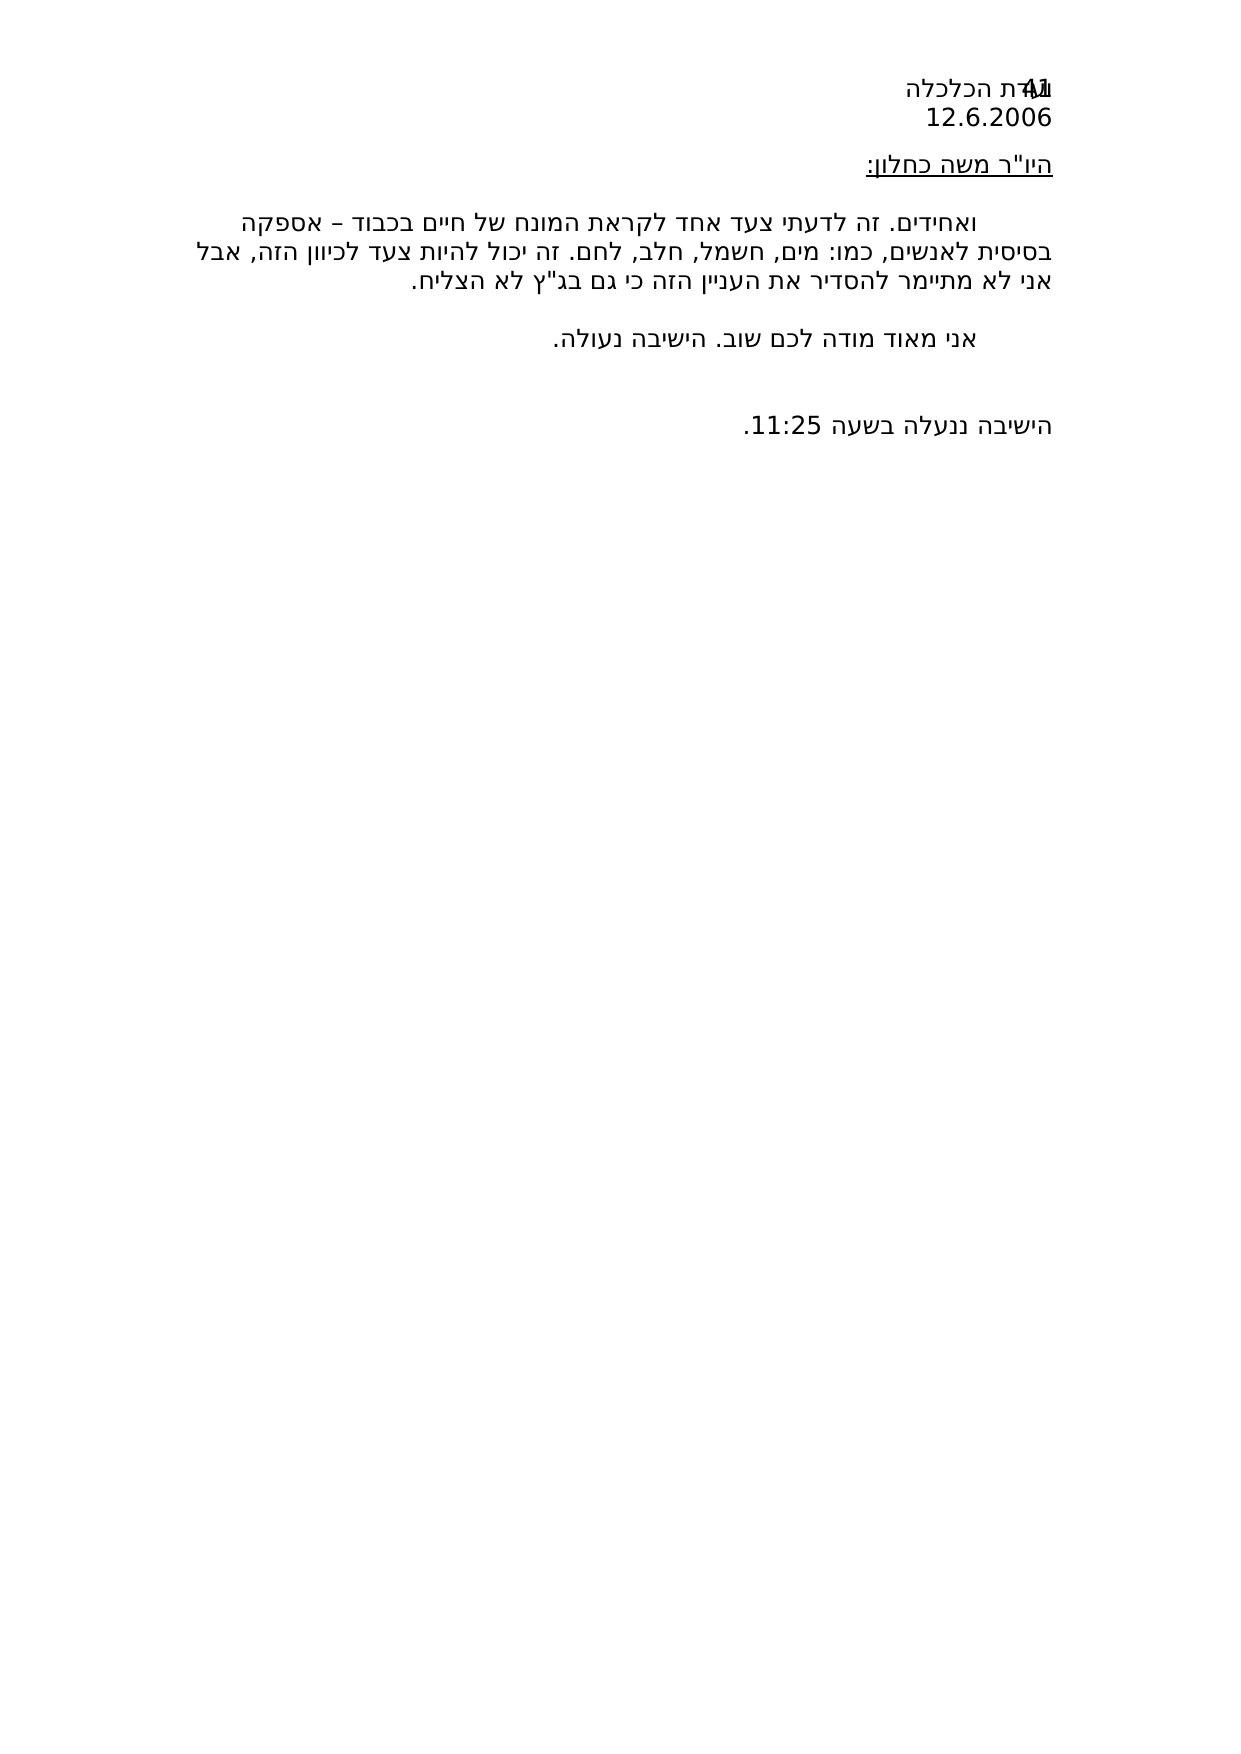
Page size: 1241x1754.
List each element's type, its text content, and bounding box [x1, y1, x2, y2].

text ואחידים. זה לדעתי צעד אחד לקראת המונח של חיים בכבוד – אספקה בסיסית לאנשים, כמו: מים, חשמל, חלב, לחם. זה יכול להיות צעד לכיוון הזה, אבל אני לא מתיימר להסדיר את העניין הזה כי גם בג"ץ לא הצליח. [187, 208, 1053, 295]
text היו"ר משה כחלון: [187, 150, 1053, 179]
text אני מאוד מודה לכם שוב. הישיבה נעולה. [187, 324, 1053, 353]
text הישיבה ננעלה בשעה 11:25. [187, 411, 1053, 440]
